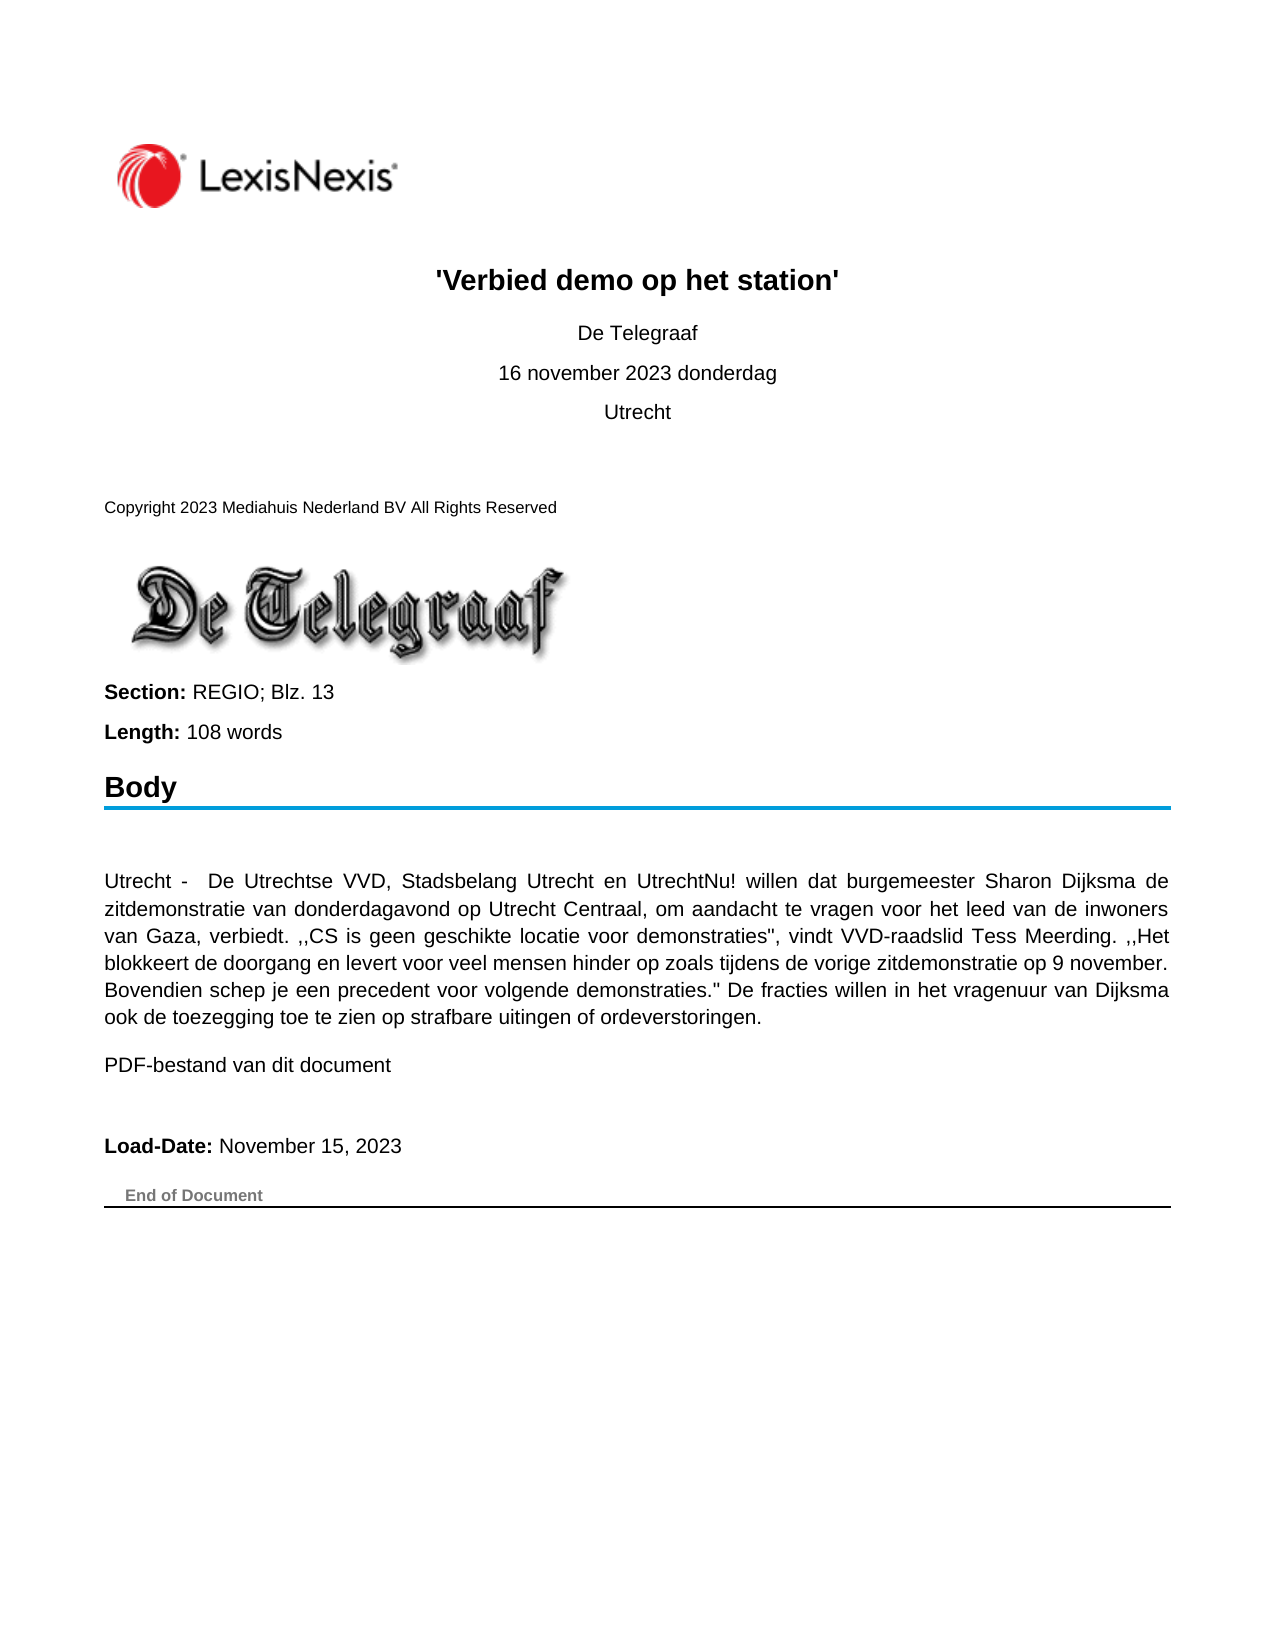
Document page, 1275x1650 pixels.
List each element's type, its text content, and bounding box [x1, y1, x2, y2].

subtitle 'Verbied demo op het station' [104, 261, 1171, 297]
text Section: REGIO; Blz. 13 [104, 677, 1171, 704]
picture [104, 144, 412, 208]
text Length: 108 words [104, 716, 1171, 743]
text PDF-bestand van dit document [104, 1049, 1171, 1077]
text Copyright 2023 Mediahuis Nederland BV All Rights Reserved [104, 465, 1171, 517]
text End of Document [125, 1186, 1171, 1205]
text Body [104, 768, 1171, 804]
text De Telegraaf [104, 318, 1171, 345]
text Utrecht [104, 397, 1171, 424]
text Load-Date: November 15, 2023 [104, 1102, 1171, 1157]
text 16 november 2023 donderdag [104, 357, 1171, 384]
text Utrecht - De Utrechtse VVD, Stadsbelang Utrecht en UtrechtNu! willen dat burgemeester Sharon Dijksma de zitdemonstratie van donderdagavond op Utrecht Centraal, om aandacht te vragen voor het leed van de inwoners van Gaza, verbiedt. ,,CS is geen geschikte locatie voor demonstraties", vindt VVD-raadslid Tess Meerding. ,,Het blokkeert de doorgang en levert voor veel mensen hinder op zoals tijdens de vorige zitdemonstratie op 9 november. Bovendien schep je een precedent voor volgende demonstraties." De fracties willen in het vragenuur van Dijksma ook de toezegging toe te zien op strafbare uitingen of ordeverstoringen. [104, 866, 1171, 1029]
